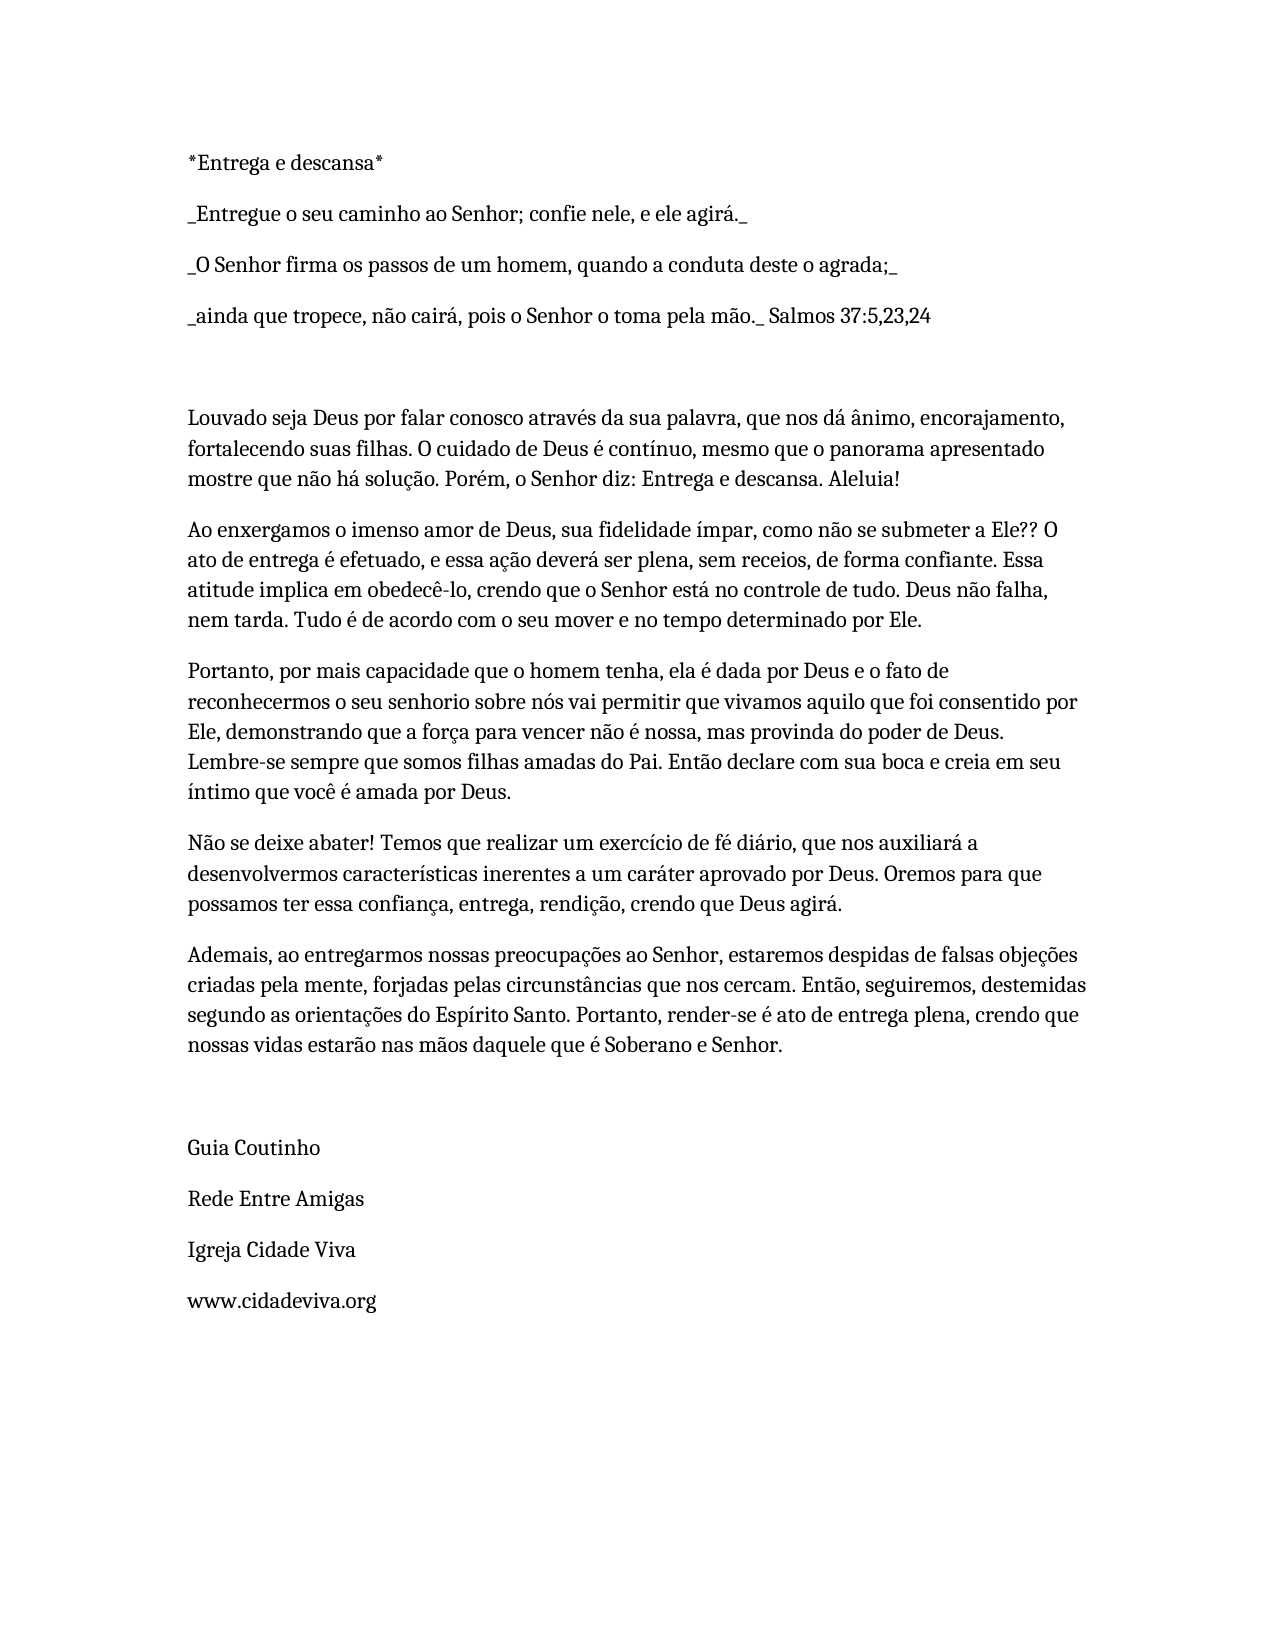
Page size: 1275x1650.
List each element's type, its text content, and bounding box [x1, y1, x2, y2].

text Louvado seja Deus por falar conosco através da sua palavra, que nos dá ânimo, encorajamento, fortalecendo suas filhas. O cuidado de Deus é contínuo, mesmo que o panorama apresentado mostre que não há solução. Porém, o Senhor diz: Entrega e descansa. Aleluia! [187, 405, 1087, 492]
text Guia Coutinho [187, 1134, 1087, 1161]
text Ademais, ao entregarmos nossas preocupações ao Senhor, estaremos despidas de falsas objeções criadas pela mente, forjadas pelas circunstâncias que nos cercam. Então, seguiremos, destemidas segundo as orientações do Espírito Santo. Portanto, render-se é ato de entrega plena, crendo que nossas vidas estarão nas mãos daquele que é Soberano e Senhor. [187, 942, 1087, 1059]
text Igreja Cidade Viva [187, 1236, 1087, 1263]
text _O Senhor firma os passos de um homem, quando a conduta deste o agrada;_ [187, 252, 1087, 278]
text Rede Entre Amigas [187, 1185, 1087, 1212]
text _ainda que tropece, não cairá, pois o Senhor o toma pela mão._ Salmos 37:5,23,24 [187, 303, 1087, 329]
text *Entrega e descansa* [187, 150, 1087, 176]
text www.cidadeviva.org [187, 1287, 1087, 1314]
text _Entregue o seu caminho ao Senhor; confie nele, e ele agirá._ [187, 201, 1087, 227]
text Não se deixe abater! Temos que realizar um exercício de fé diário, que nos auxiliará a desenvolvermos características inerentes a um caráter aprovado por Deus. Oremos para que possamos ter essa confiança, entrega, rendição, crendo que Deus agirá. [187, 830, 1087, 917]
text Ao enxergamos o imenso amor de Deus, sua fidelidade ímpar, como não se submeter a Ele?? O ato de entrega é efetuado, e essa ação deverá ser plena, sem receios, de forma confiante. Essa atitude implica em obedecê-lo, crendo que o Senhor está no controle de tudo. Deus não falha, nem tarda. Tudo é de acordo com o seu mover e no tempo determinado por Ele. [187, 517, 1087, 634]
text Portanto, por mais capacidade que o homem tenha, ela é dada por Deus e o fato de reconhecermos o seu senhorio sobre nós vai permitir que vivamos aquilo que foi consentido por Ele, demonstrando que a força para vencer não é nossa, mas provinda do poder de Deus. Lembre-se sempre que somos filhas amadas do Pai. Então declare com sua boca e creia em seu íntimo que você é amada por Deus. [187, 658, 1087, 806]
